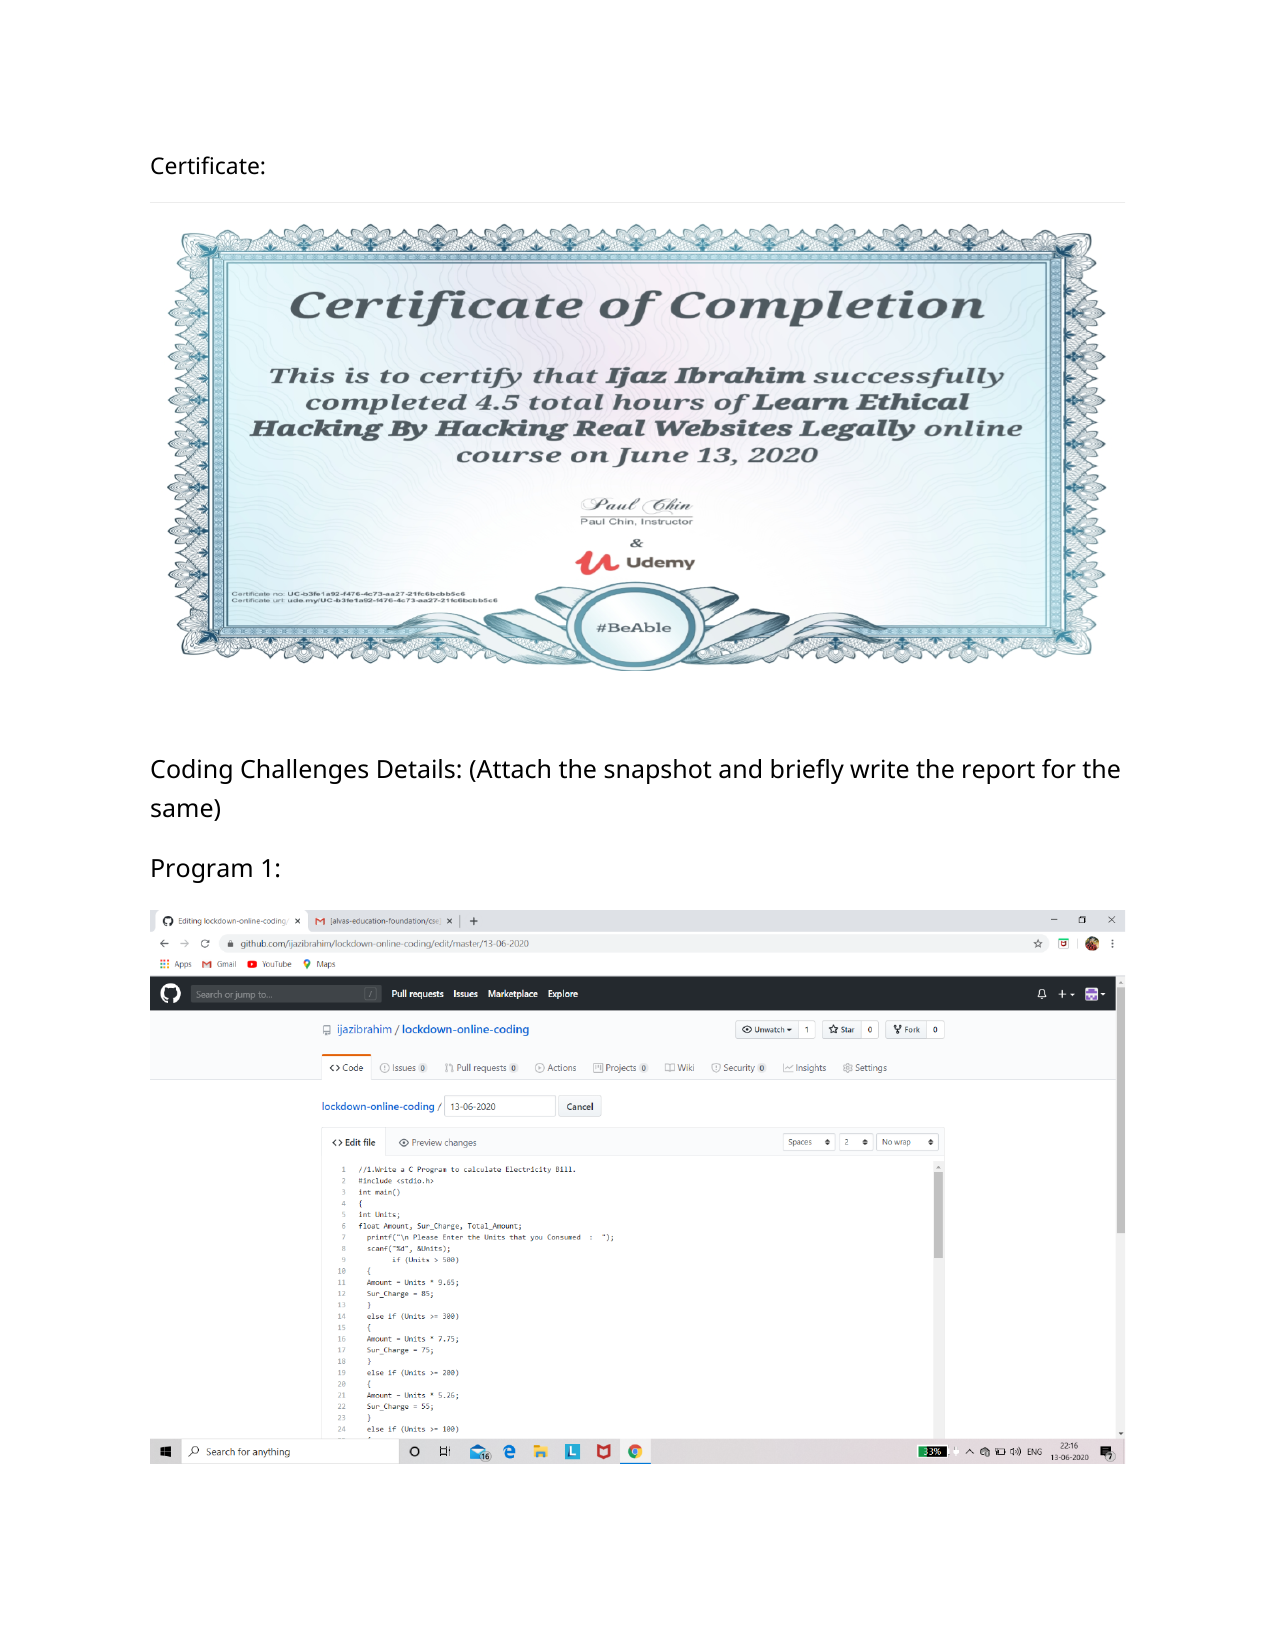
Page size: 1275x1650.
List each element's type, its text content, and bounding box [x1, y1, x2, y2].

text Certificate: [150, 150, 1125, 181]
picture [150, 910, 1125, 1464]
text Program 1: [150, 851, 1125, 885]
picture [150, 202, 1125, 671]
text Coding Challenges Details: (Attach the snapshot and briefly write the report for the same) [150, 752, 1125, 825]
